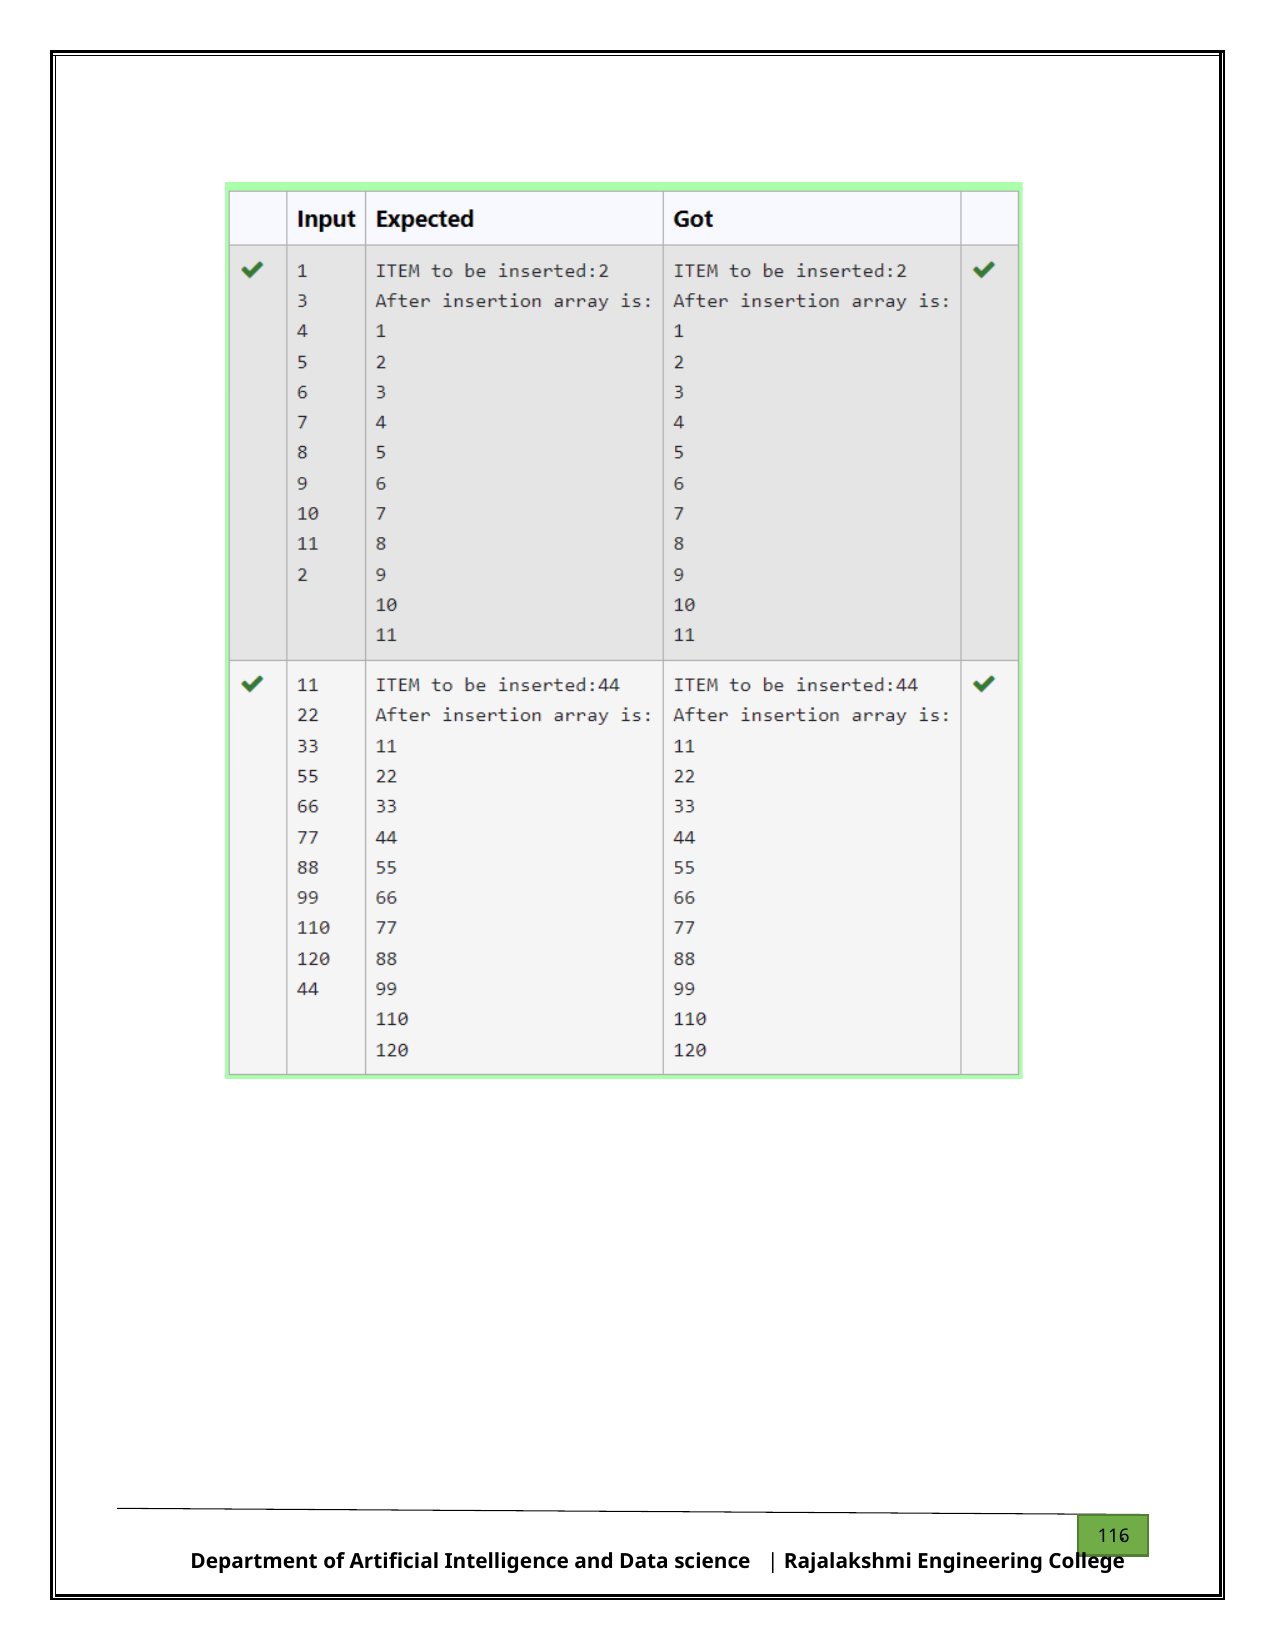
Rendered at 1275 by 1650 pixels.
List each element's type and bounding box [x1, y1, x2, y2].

picture [225, 182, 1023, 1079]
